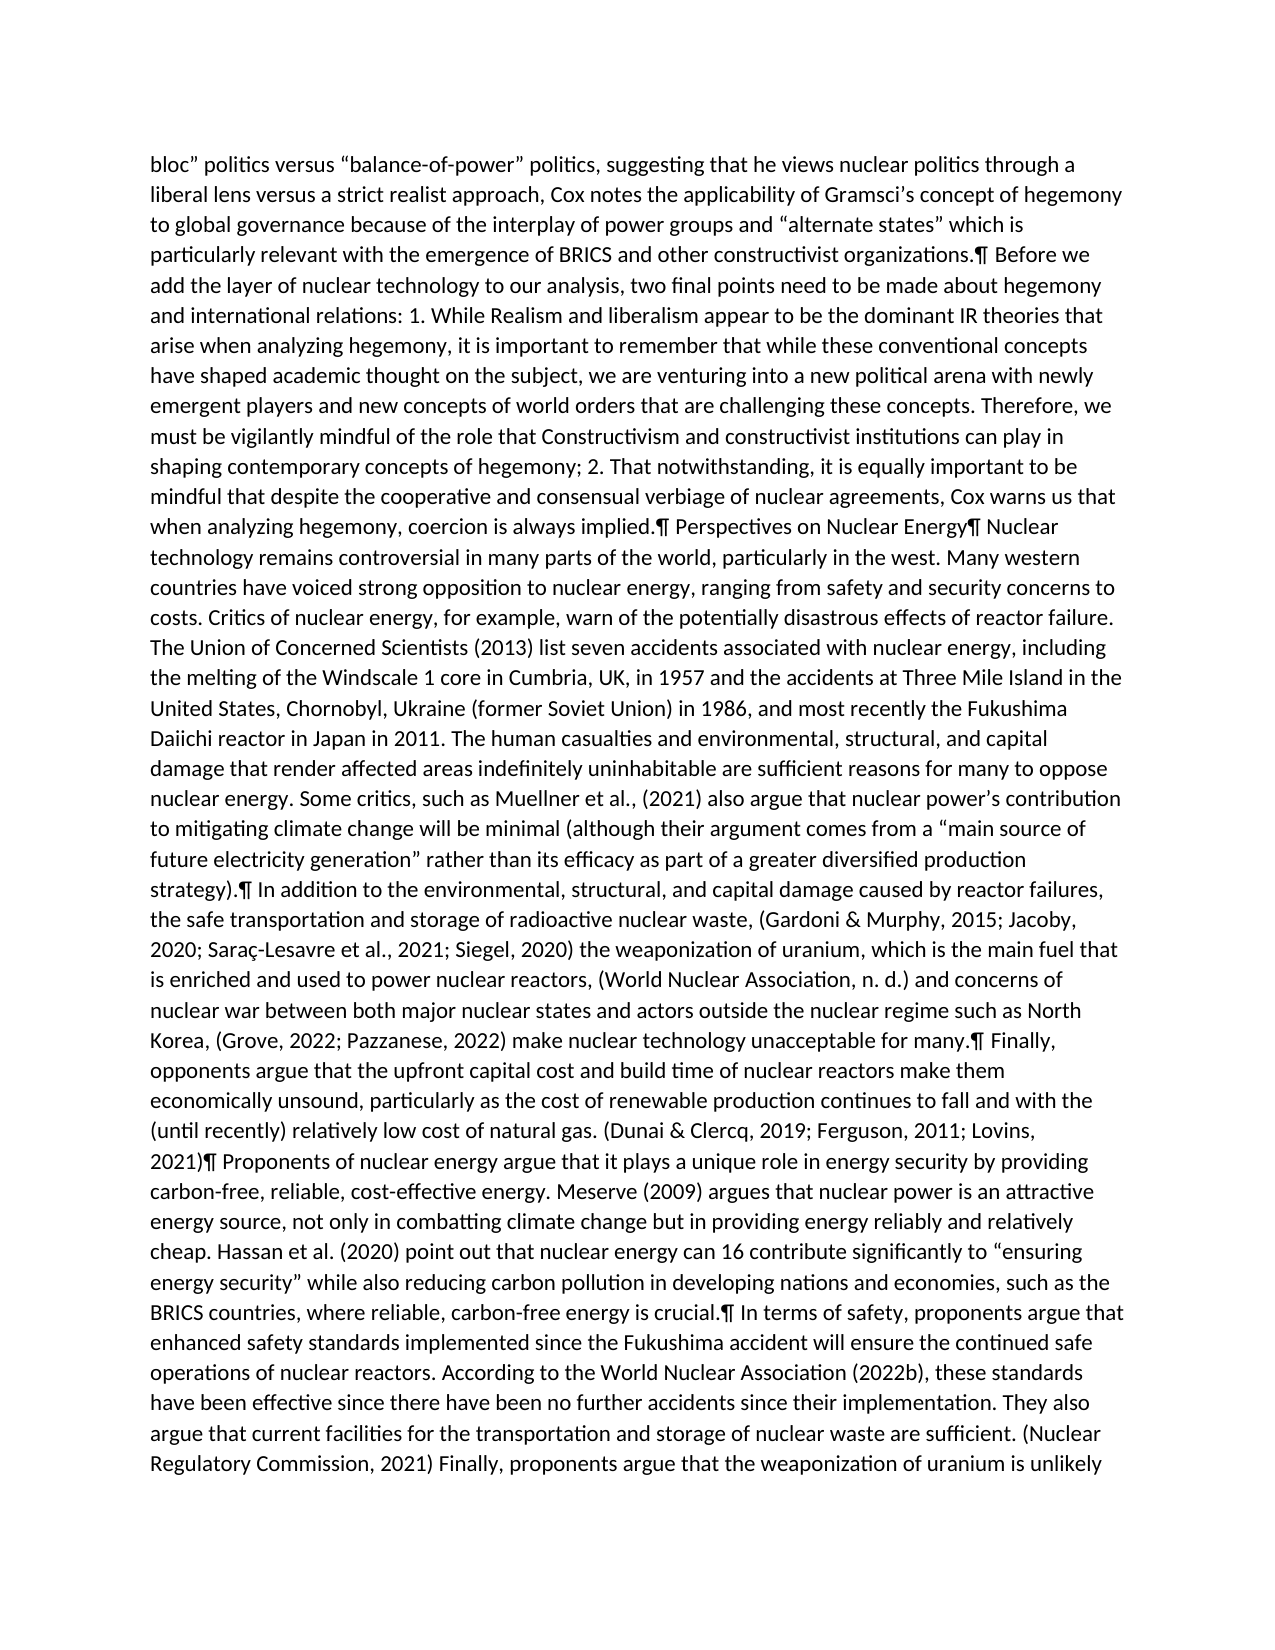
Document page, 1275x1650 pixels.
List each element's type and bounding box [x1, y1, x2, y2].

text [150, 150, 1125, 1477]
